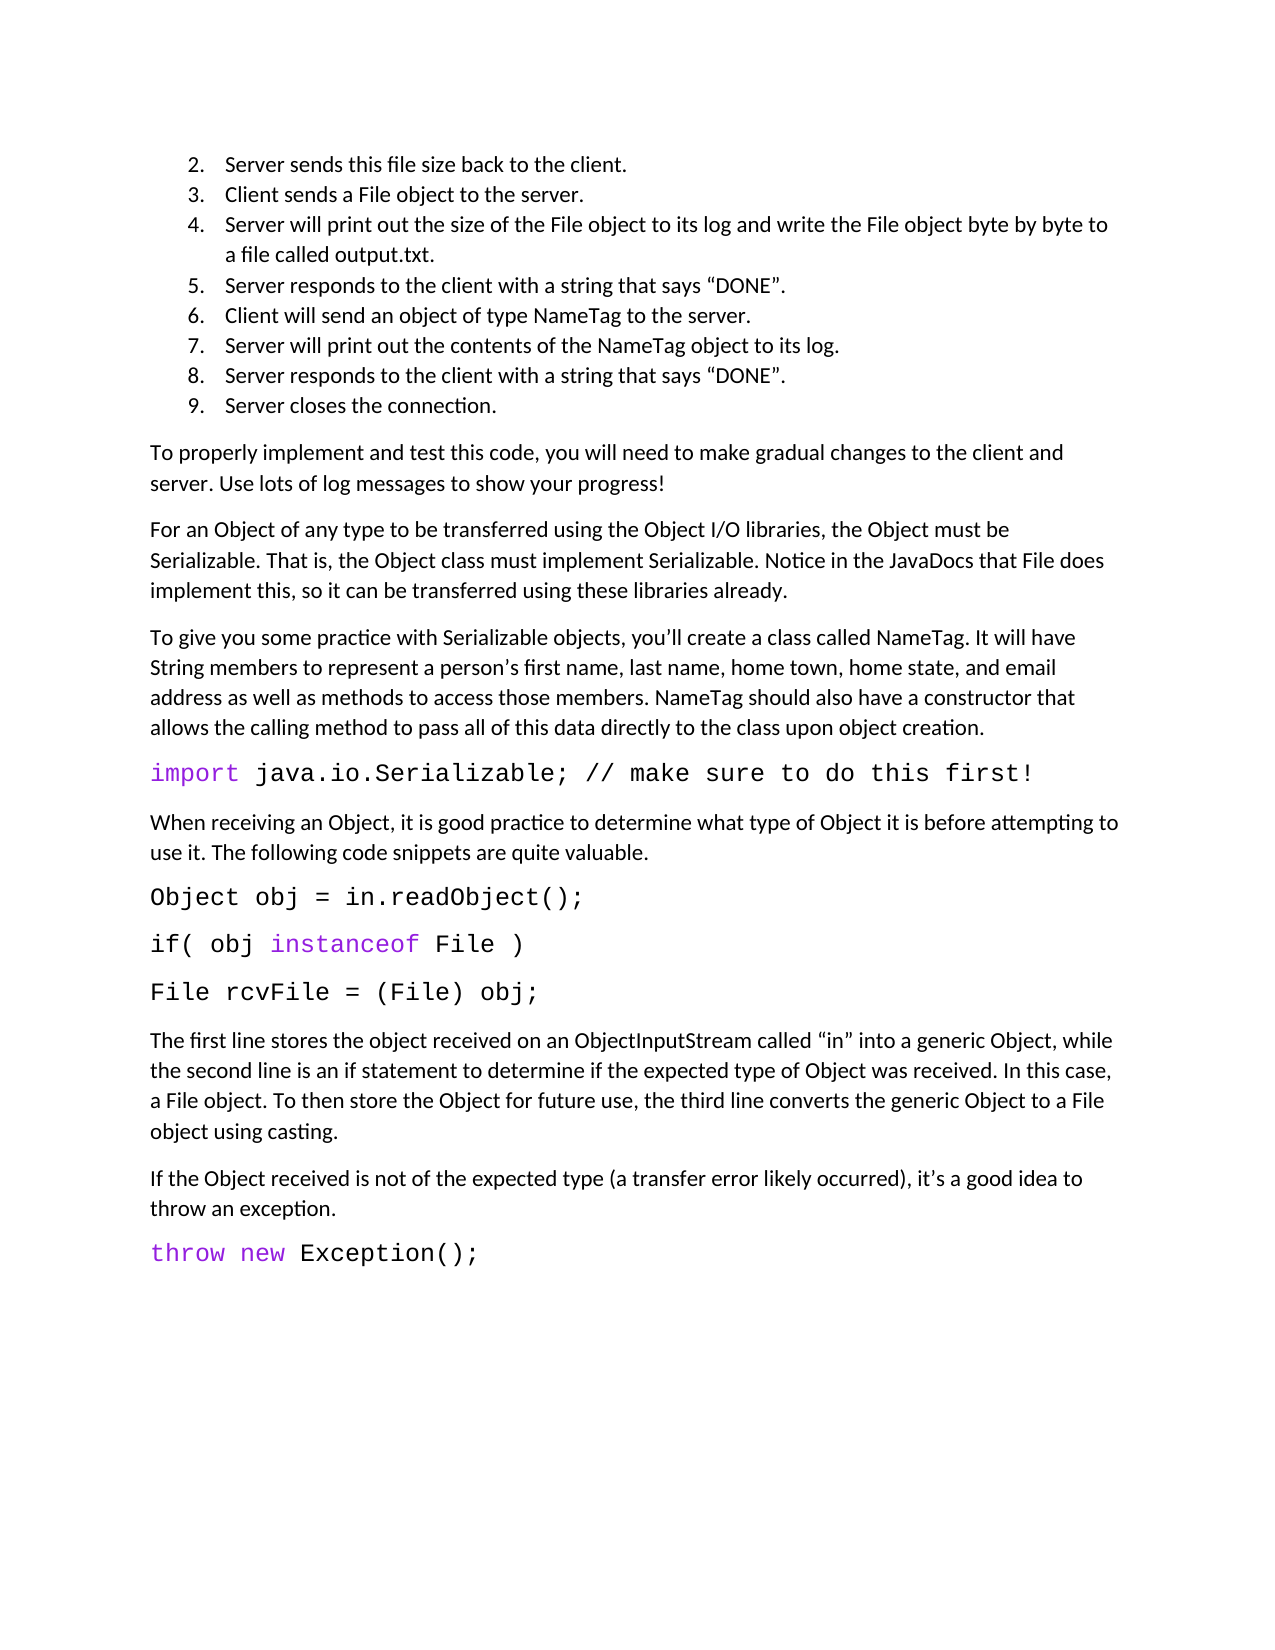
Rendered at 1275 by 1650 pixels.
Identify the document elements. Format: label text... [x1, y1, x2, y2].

text Object obj = in.readObject(); [150, 885, 1125, 913]
list Server responds to the client with a string that says “DONE”. [187, 271, 1125, 299]
list Client sends a File object to the server. [187, 180, 1125, 208]
list Server responds to the client with a string that says “DONE”. [187, 361, 1125, 389]
text For an Object of any type to be transferred using the Object I/O libraries, the Object must be Serializable. That is, the Object class must implement Serializable. Notice in the JavaDocs that File does implement this, so it can be transferred using these libraries already. [150, 516, 1125, 604]
text If the Object received is not of the expected type (a transfer error likely occurred), it’s a good idea to throw an exception. [150, 1164, 1125, 1222]
text When receiving an Object, it is good practice to determine what type of Object it is before attempting to use it. The following code snippets are quite valuable. [150, 808, 1125, 866]
list Server will print out the contents of the NameTag object to its log. [187, 331, 1125, 359]
text The first line stores the object received on an ObjectInputStream called “in” into a generic Object, while the second line is an if statement to determine if the expected type of Object was received. In this case, a File object. To then store the Object for future use, the third line converts the generic Object to a File object using casting. [150, 1026, 1125, 1145]
list Server closes the connection. [187, 392, 1125, 420]
text To give you some practice with Serializable objects, you’ll create a class called NameTag. It will have String members to represent a person’s first name, last name, home town, home state, and email address as well as methods to access those members. NameTag should also have a constructor that allows the calling method to pass all of this data directly to the class upon object creation. [150, 623, 1125, 742]
text if( obj instanceof File ) [150, 932, 1125, 960]
text import java.io.Serializable; // make sure to do this first! [150, 760, 1125, 789]
text throw new Exception(); [150, 1241, 1125, 1269]
text File rcvFile = (File) obj; [150, 979, 1125, 1007]
list Server sends this file size back to the client. [187, 150, 1125, 178]
text To properly implement and test this code, you will need to make gradual changes to the client and server. Use lots of log messages to show your progress! [150, 438, 1125, 497]
list Client will send an object of type NameTag to the server. [187, 301, 1125, 329]
list Server will print out the size of the File object to its log and write the File object byte by byte to a file called output.txt. [187, 210, 1125, 269]
